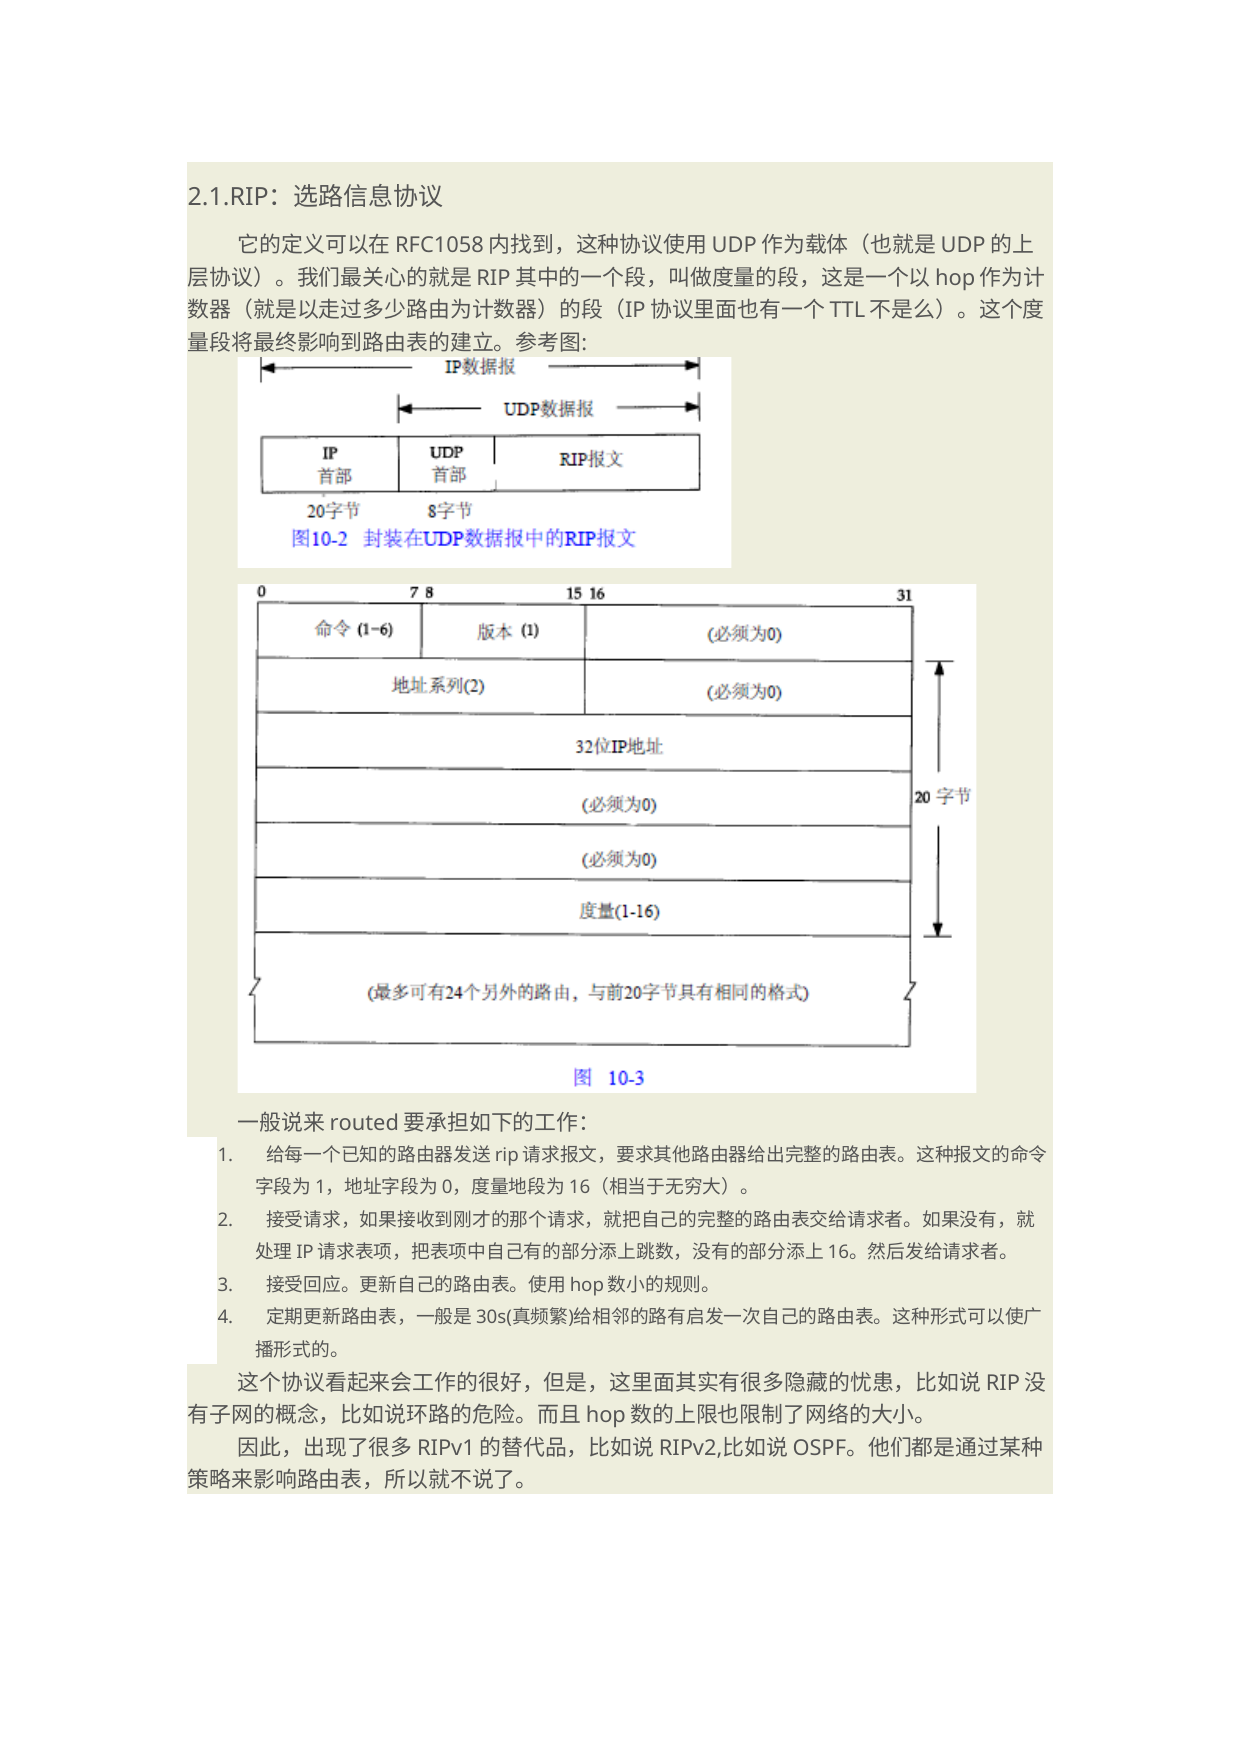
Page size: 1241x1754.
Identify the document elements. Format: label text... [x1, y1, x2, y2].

picture [237, 357, 732, 568]
text 一般说来routed要承担如下的工作： [187, 1104, 1053, 1137]
text 4. 定期更新路由表，一般是30s(真频繁)给相邻的路有启发一次自己的路由表。这种形式可以使广播形式的。 [217, 1299, 1053, 1364]
text 2. 接受请求，如果接收到刚才的那个请求，就把自己的完整的路由表交给请求者。如果没有，就处理IP请求表项，把表项中自己有的部分添上跳数，没有的部分添上16。然后发给请求者。 [217, 1202, 1053, 1267]
text 它的定义可以在RFC1058内找到，这种协议使用UDP作为载体（也就是UDP的上层协议）。我们最关心的就是RIP其中的一个段，叫做度量的段，这是一个以hop作为计数器（就是以走过多少路由为计数器）的段（IP协议里面也有一个TTL不是么）。这个度量段将最终影响到路由表的建立。参考图: [187, 227, 1053, 357]
text 2.1.RIP：选路信息协议 [187, 162, 1053, 227]
text 因此，出现了很多RIPv1的替代品，比如说RIPv2,比如说OSPF。他们都是通过某种策略来影响路由表，所以就不说了。 [187, 1429, 1053, 1494]
text 这个协议看起来会工作的很好，但是，这里面其实有很多隐藏的忧患，比如说RIP没有子网的概念，比如说环路的危险。而且hop数的上限也限制了网络的大小。 [187, 1364, 1053, 1429]
picture [237, 584, 977, 1093]
text 3. 接受回应。更新自己的路由表。使用hop数小的规则。 [217, 1267, 1053, 1299]
text 1. 给每一个已知的路由器发送rip请求报文，要求其他路由器给出完整的路由表。这种报文的命令字段为1，地址字段为0，度量地段为16（相当于无穷大）。 [217, 1137, 1053, 1202]
